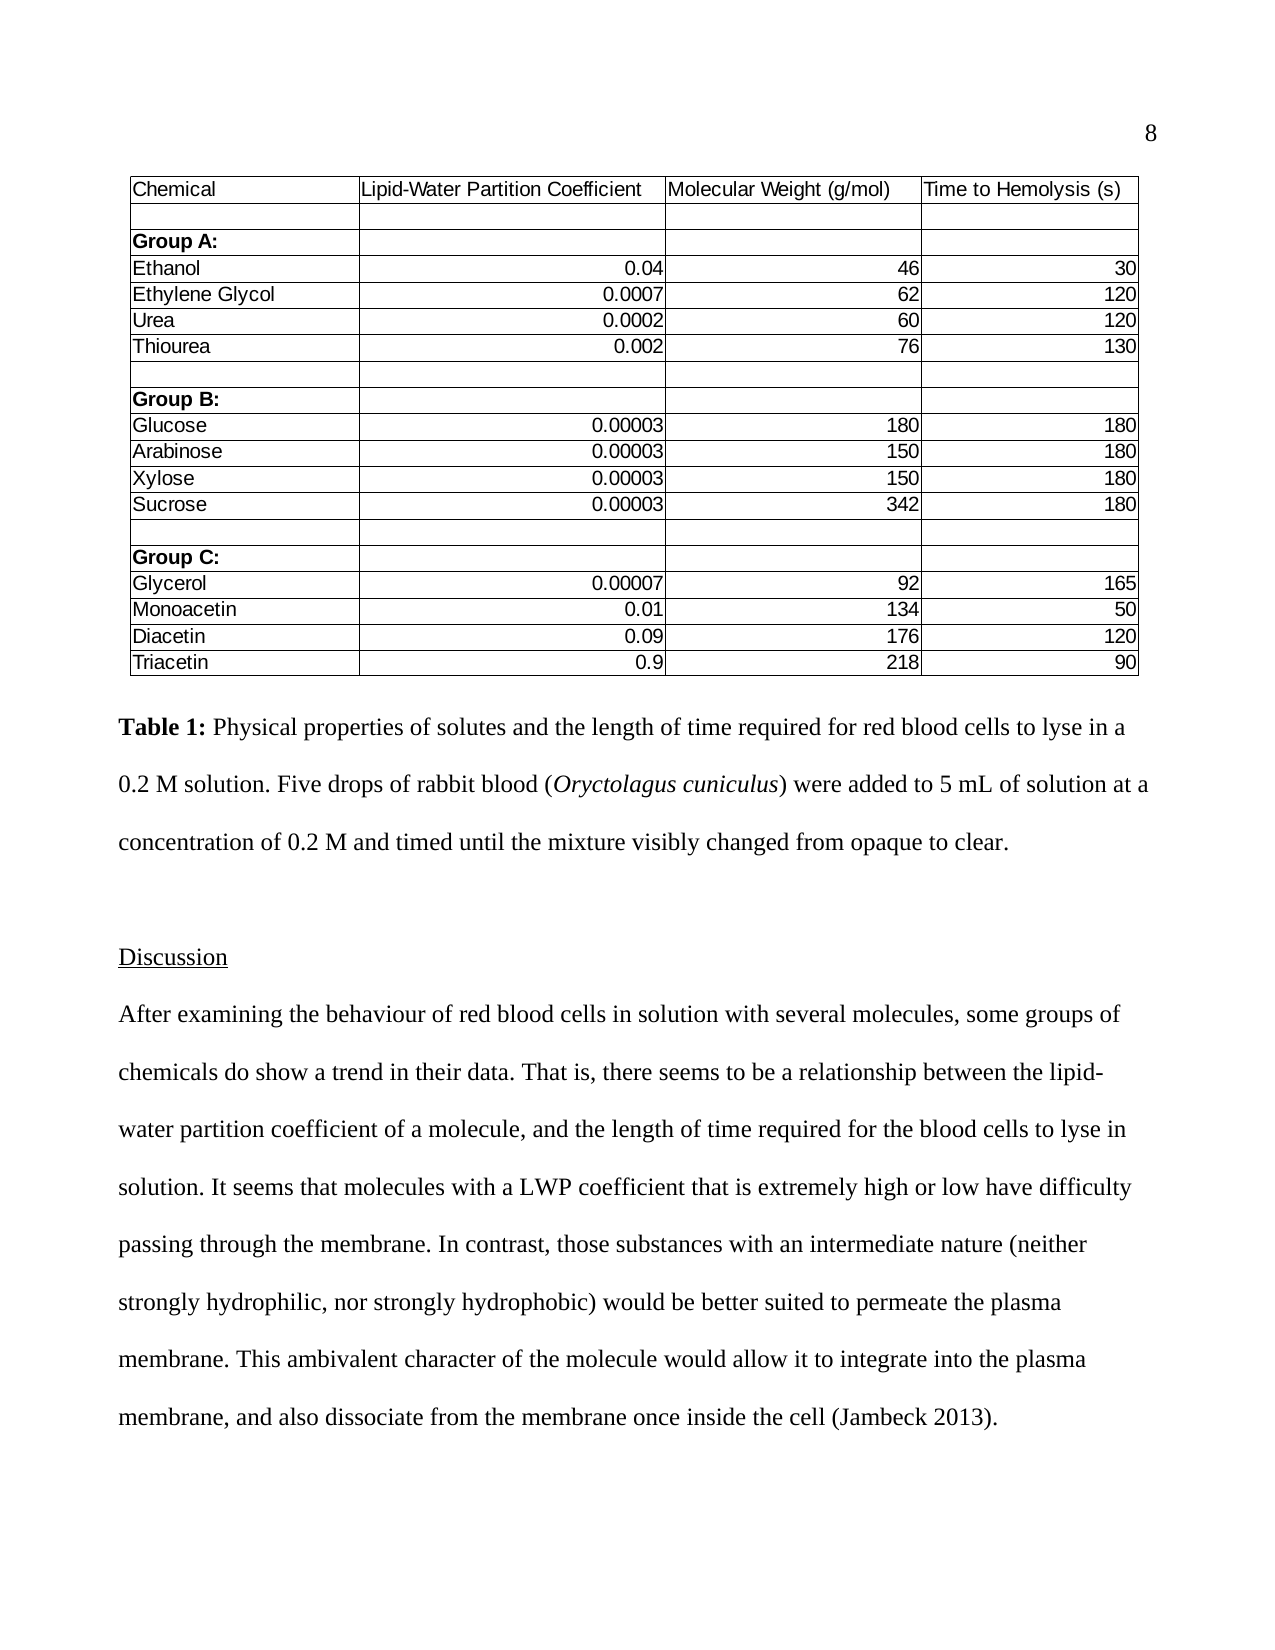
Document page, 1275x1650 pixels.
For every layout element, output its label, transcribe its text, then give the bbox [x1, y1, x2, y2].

text Table 1: Physical properties of solutes and the length of time required for red blood cells to lyse in a 0.2 M solution. Five drops of rabbit blood (Oryctolagus cuniculus) were added to 5 mL of solution at a concentration of 0.2 M and timed until the mixture visibly changed from opaque to clear. [118, 176, 1157, 856]
text After examining the behaviour of red blood cells in solution with several molecules, some groups of chemicals do show a trend in their data. That is, there seems to be a relationship between the lipid-water partition coefficient of a molecule, and the length of time required for the blood cells to lyse in solution. It seems that molecules with a LWP coefficient that is extremely high or low have difficulty passing through the membrane. In contrast, those substances with an intermediate nature (neither strongly hydrophilic, nor strongly hydrophobic) would be better suited to permeate the plasma membrane. This ambivalent character of the molecule would allow it to integrate into the plasma membrane, and also dissociate from the membrane once inside the cell (Jambeck 2013). [118, 999, 1157, 1431]
text Discussion [118, 942, 1157, 971]
